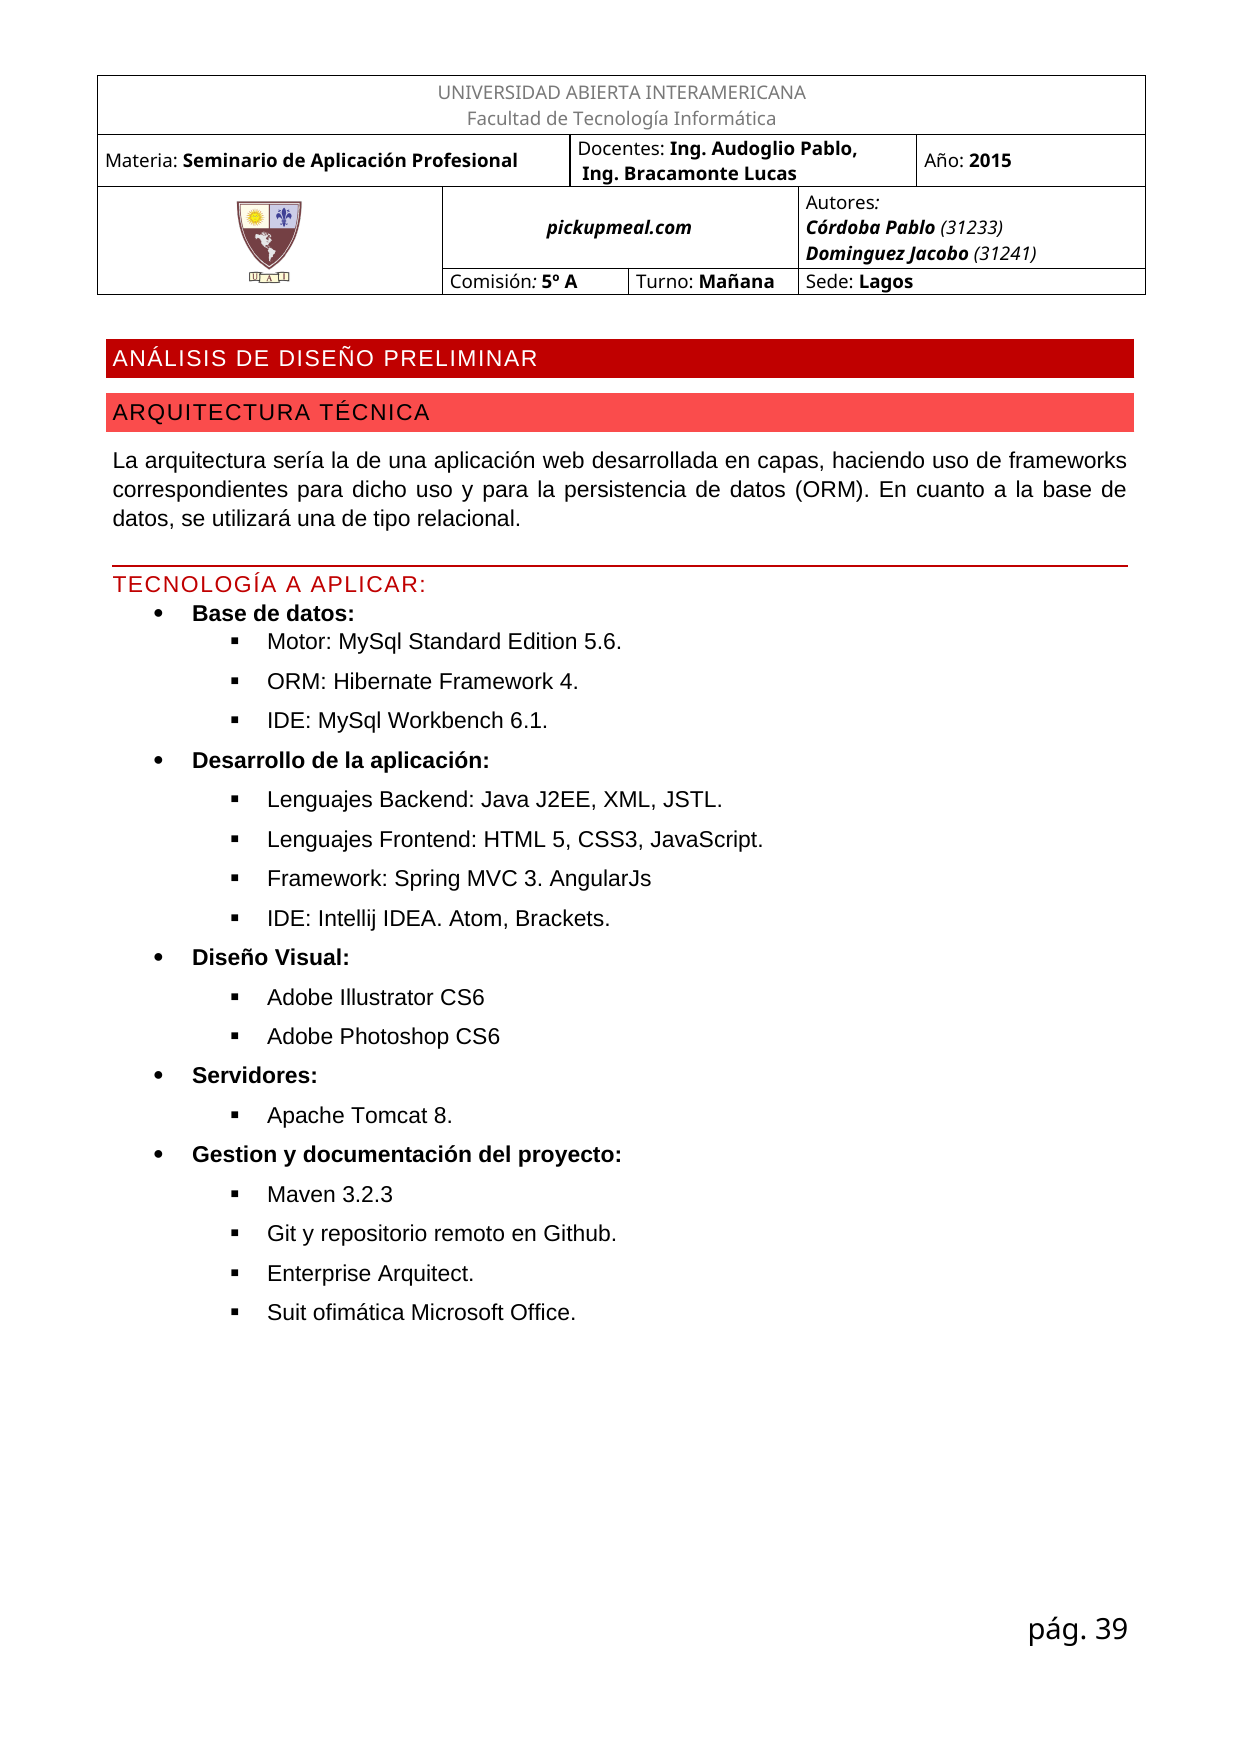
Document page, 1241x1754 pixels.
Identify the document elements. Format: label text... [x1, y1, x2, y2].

subtitle Análisis de diseño preliminar [112, 345, 1128, 372]
list Lenguajes Frontend: HTML 5, CSS3, JavaScript. [229, 826, 1128, 852]
list ORM: Hibernate Framework 4. [229, 668, 1128, 694]
subtitle Arquitectura técnica [112, 399, 1128, 426]
list Maven 3.2.3 [229, 1181, 1128, 1207]
list Suit ofimática Microsoft Office. [229, 1299, 1128, 1326]
list Diseño Visual: [154, 944, 1128, 970]
list Desarrollo de la aplicación: [154, 747, 1128, 773]
list Gestion y documentación del proyecto: [154, 1141, 1128, 1168]
list Framework: Spring MVC 3. AngularJs [229, 865, 1128, 891]
list Motor: MySql Standard Edition 5.6. [229, 628, 1128, 654]
list IDE: MySql Workbench 6.1. [229, 707, 1128, 733]
list Servidores: [154, 1062, 1128, 1089]
list Base de datos: [154, 600, 1128, 626]
list IDE: Intellij IDEA. Atom, Brackets. [229, 904, 1128, 931]
list Enterprise Arquitect. [229, 1260, 1128, 1286]
list Adobe Photoshop CS6 [229, 1023, 1128, 1049]
list Lenguajes Backend: Java J2EE, XML, JSTL. [229, 786, 1128, 812]
list Adobe Illustrator CS6 [229, 983, 1128, 1010]
picture [222, 195, 317, 286]
text La arquitectura sería la de una aplicación web desarrollada en capas, haciendo uso de frameworks correspondientes para dicho uso y para la persistencia de datos (ORM). En cuanto a la base de datos, se utilizará una de tipo relacional. [112, 447, 1128, 531]
list Git y repositorio remoto en Github. [229, 1220, 1128, 1247]
list Apache Tomcat 8. [229, 1102, 1128, 1128]
subtitle Tecnología a aplicar: [112, 567, 1128, 597]
